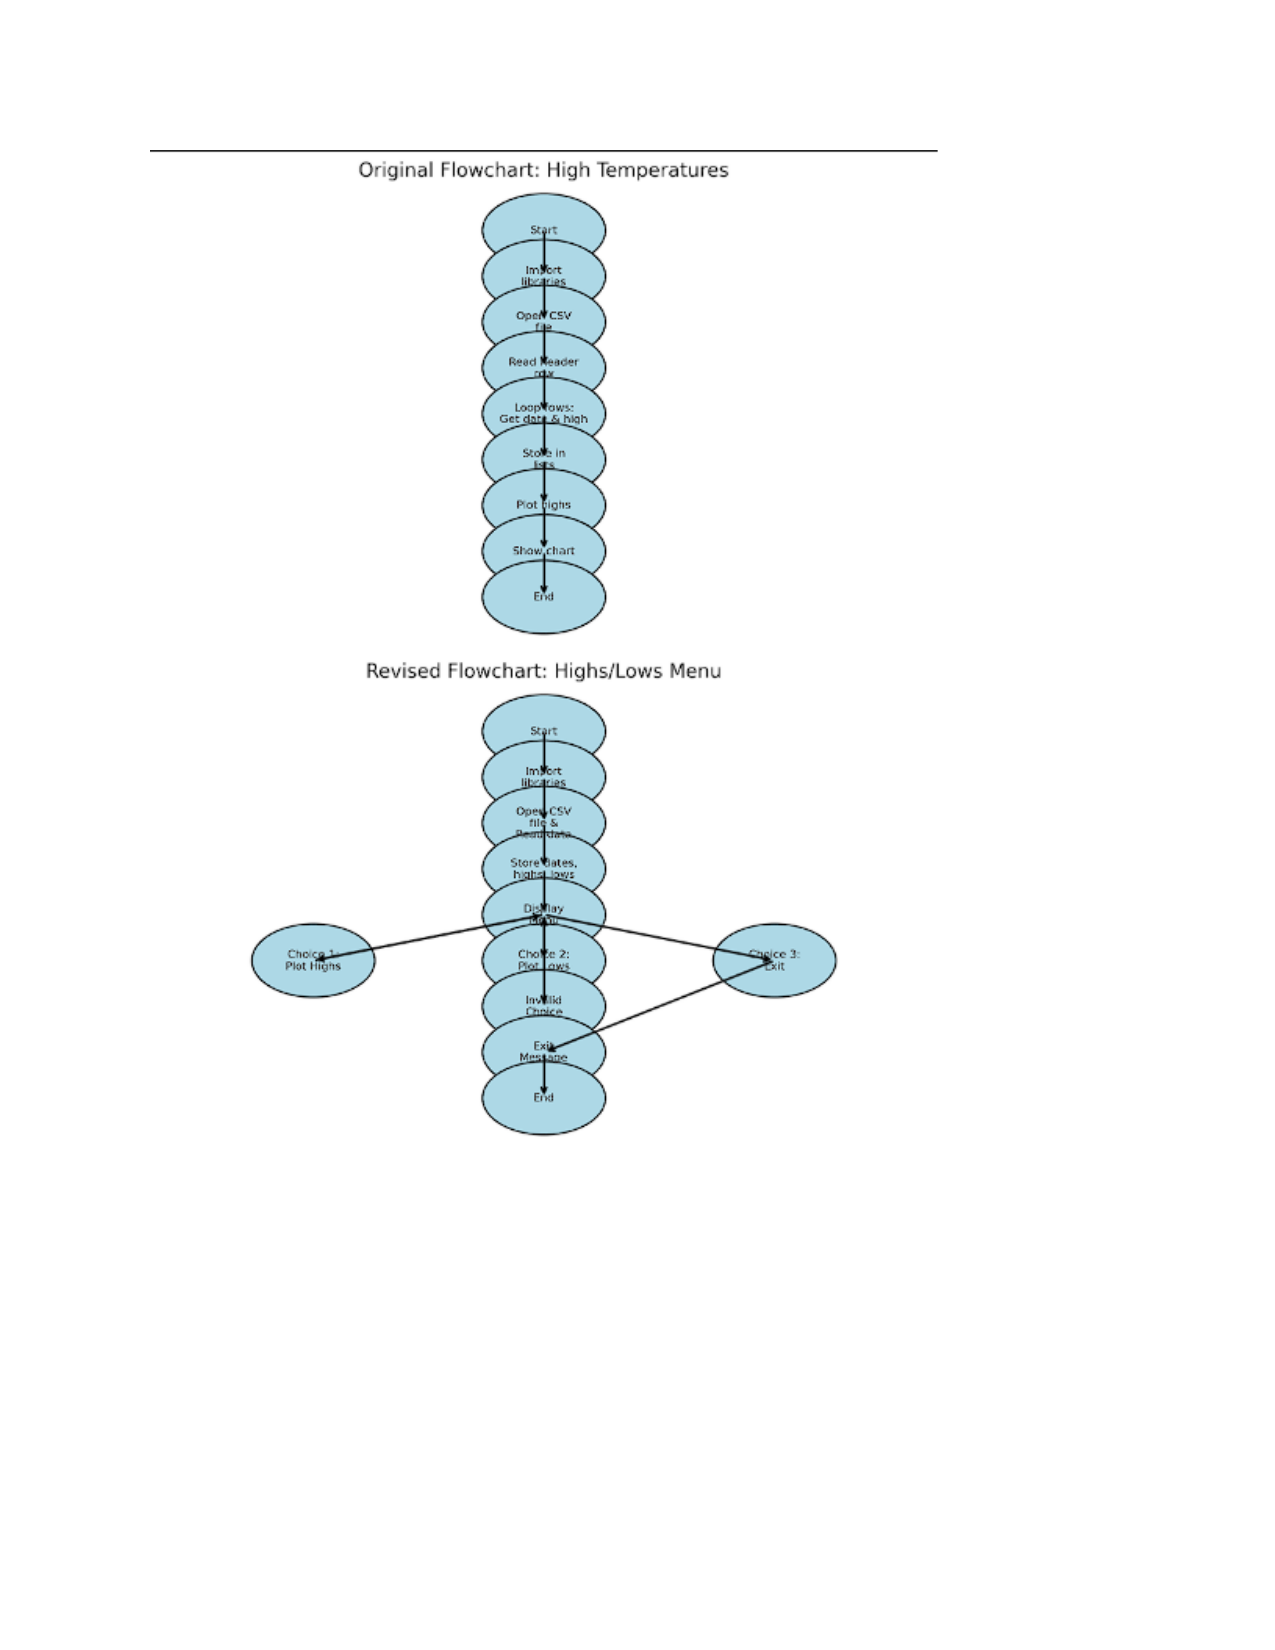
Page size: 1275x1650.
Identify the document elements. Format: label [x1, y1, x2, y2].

picture [150, 150, 938, 1151]
